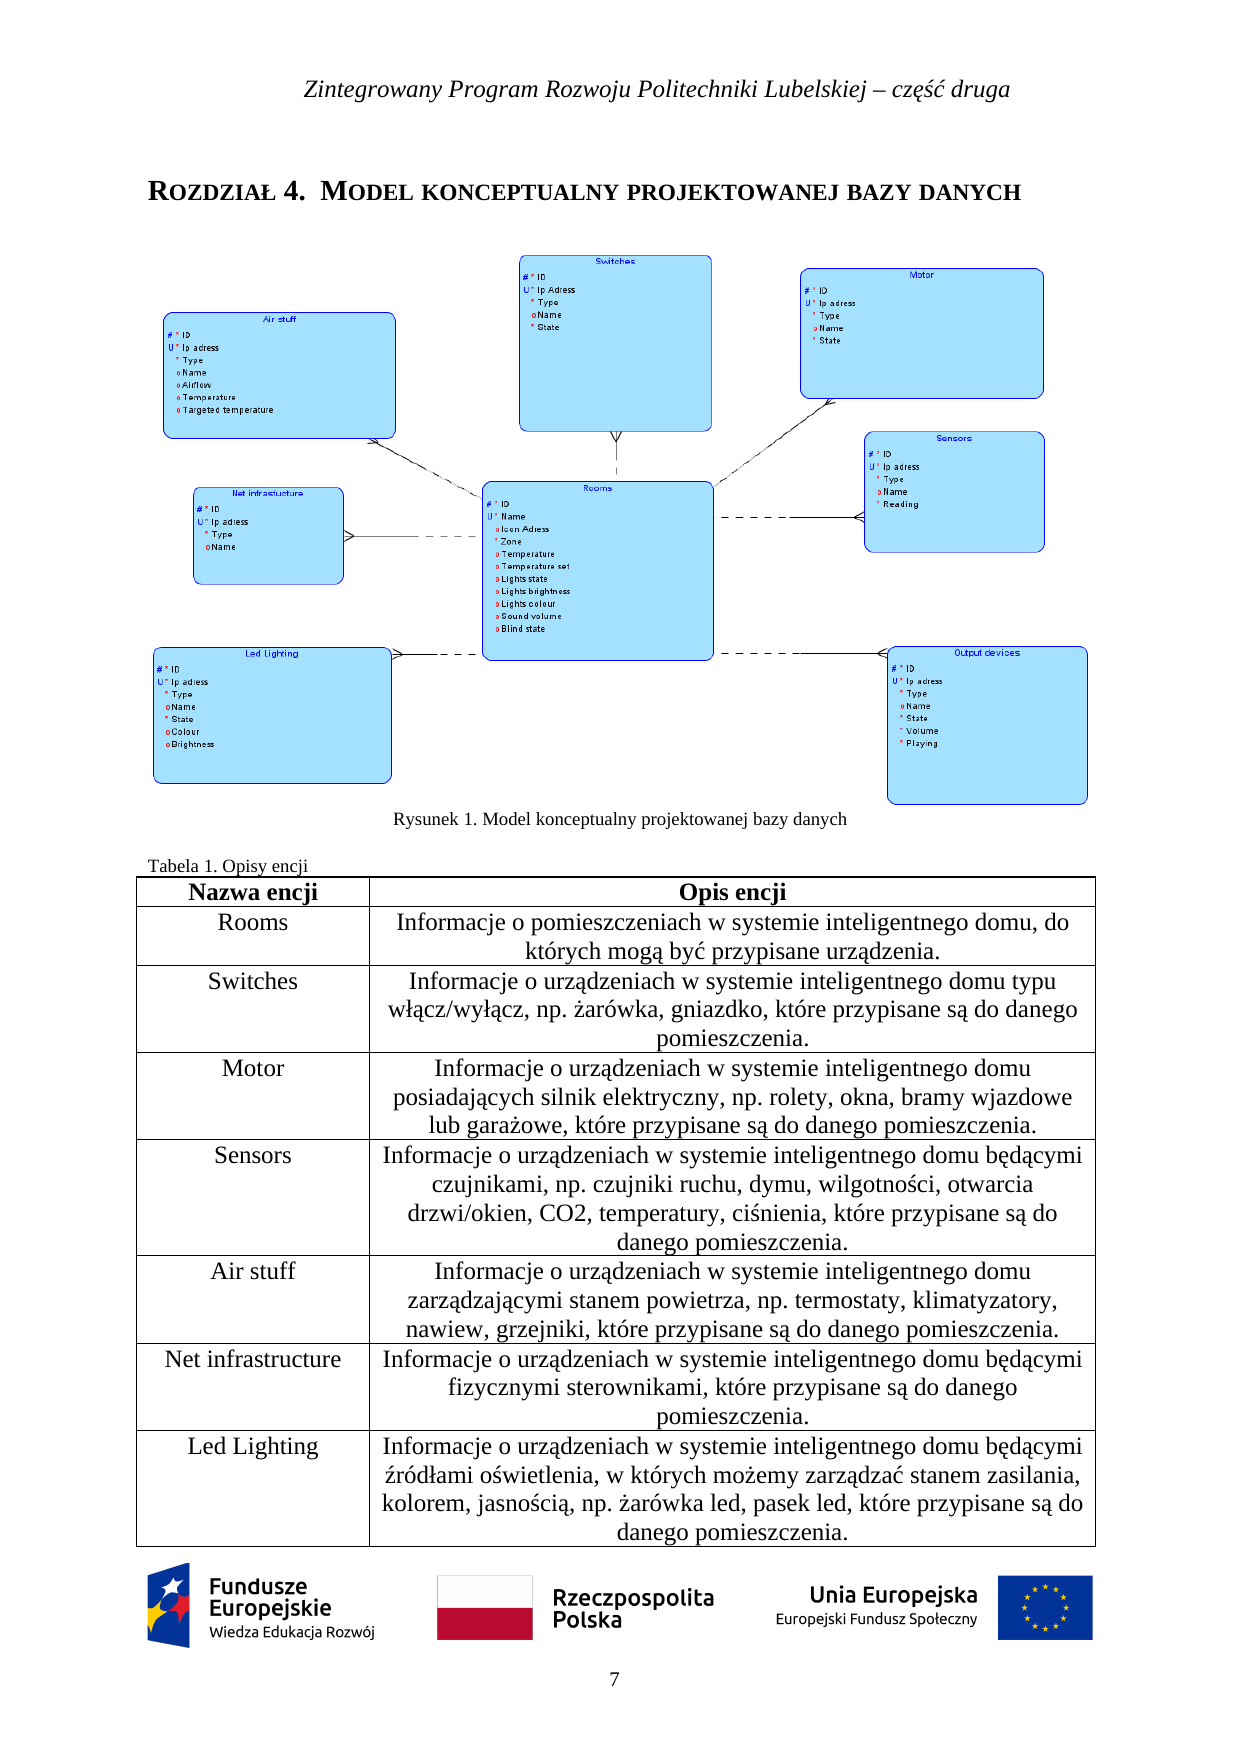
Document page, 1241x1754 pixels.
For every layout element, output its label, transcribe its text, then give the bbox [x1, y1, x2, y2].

table_cell Informacje o urządzeniach w systemie inteligentnego domu będącymi czujnikami, np. czujniki ruchu, dymu, wilgotności, otwarcia drzwi/okien, CO2, temperatury, ciśnienia, które przypisane są do danego pomieszczenia. [370, 1140, 1095, 1255]
table_cell Motor [137, 1053, 369, 1139]
table_cell Informacje o urządzeniach w systemie inteligentnego domu będącymi źródłami oświetlenia, w których możemy zarządzać stanem zasilania, kolorem, jasnością, np. żarówka led, pasek led, które przypisane są do danego pomieszczenia. [370, 1431, 1095, 1546]
table_cell Net infrastructure [137, 1344, 369, 1430]
table_cell Rooms [137, 907, 369, 965]
subtitle Rozdział 4. Model konceptualny projektowanej bazy danych [148, 173, 1092, 206]
table_cell Led Lighting [137, 1431, 369, 1546]
table_cell Switches [137, 966, 369, 1052]
text Rysunek 1. Model konceptualny projektowanej bazy danych [148, 809, 1092, 830]
text Tabela 1. Opisy encji [148, 855, 1092, 876]
table_cell Informacje o pomieszczeniach w systemie inteligentnego domu, do których mogą być przypisane urządzenia. [370, 907, 1095, 965]
picture [147, 231, 1093, 809]
table_header Nazwa encji [137, 878, 369, 906]
table_cell Informacje o urządzeniach w systemie inteligentnego domu zarządzającymi stanem powietrza, np. termostaty, klimatyzatory, nawiew, grzejniki, które przypisane są do danego pomieszczenia. [370, 1256, 1095, 1343]
table_cell Sensors [137, 1140, 369, 1255]
table_cell Informacje o urządzeniach w systemie inteligentnego domu typu włącz/wyłącz, np. żarówka, gniazdko, które przypisane są do danego pomieszczenia. [370, 966, 1095, 1052]
table_cell Air stuff [137, 1256, 369, 1343]
table_cell Informacje o urządzeniach w systemie inteligentnego domu będącymi fizycznymi sterownikami, które przypisane są do danego pomieszczenia. [370, 1344, 1095, 1430]
table_header Opis encji [370, 878, 1095, 906]
picture [147, 1563, 1093, 1648]
table_cell Informacje o urządzeniach w systemie inteligentnego domu posiadających silnik elektryczny, np. rolety, okna, bramy wjazdowe lub garażowe, które przypisane są do danego pomieszczenia. [370, 1053, 1095, 1139]
